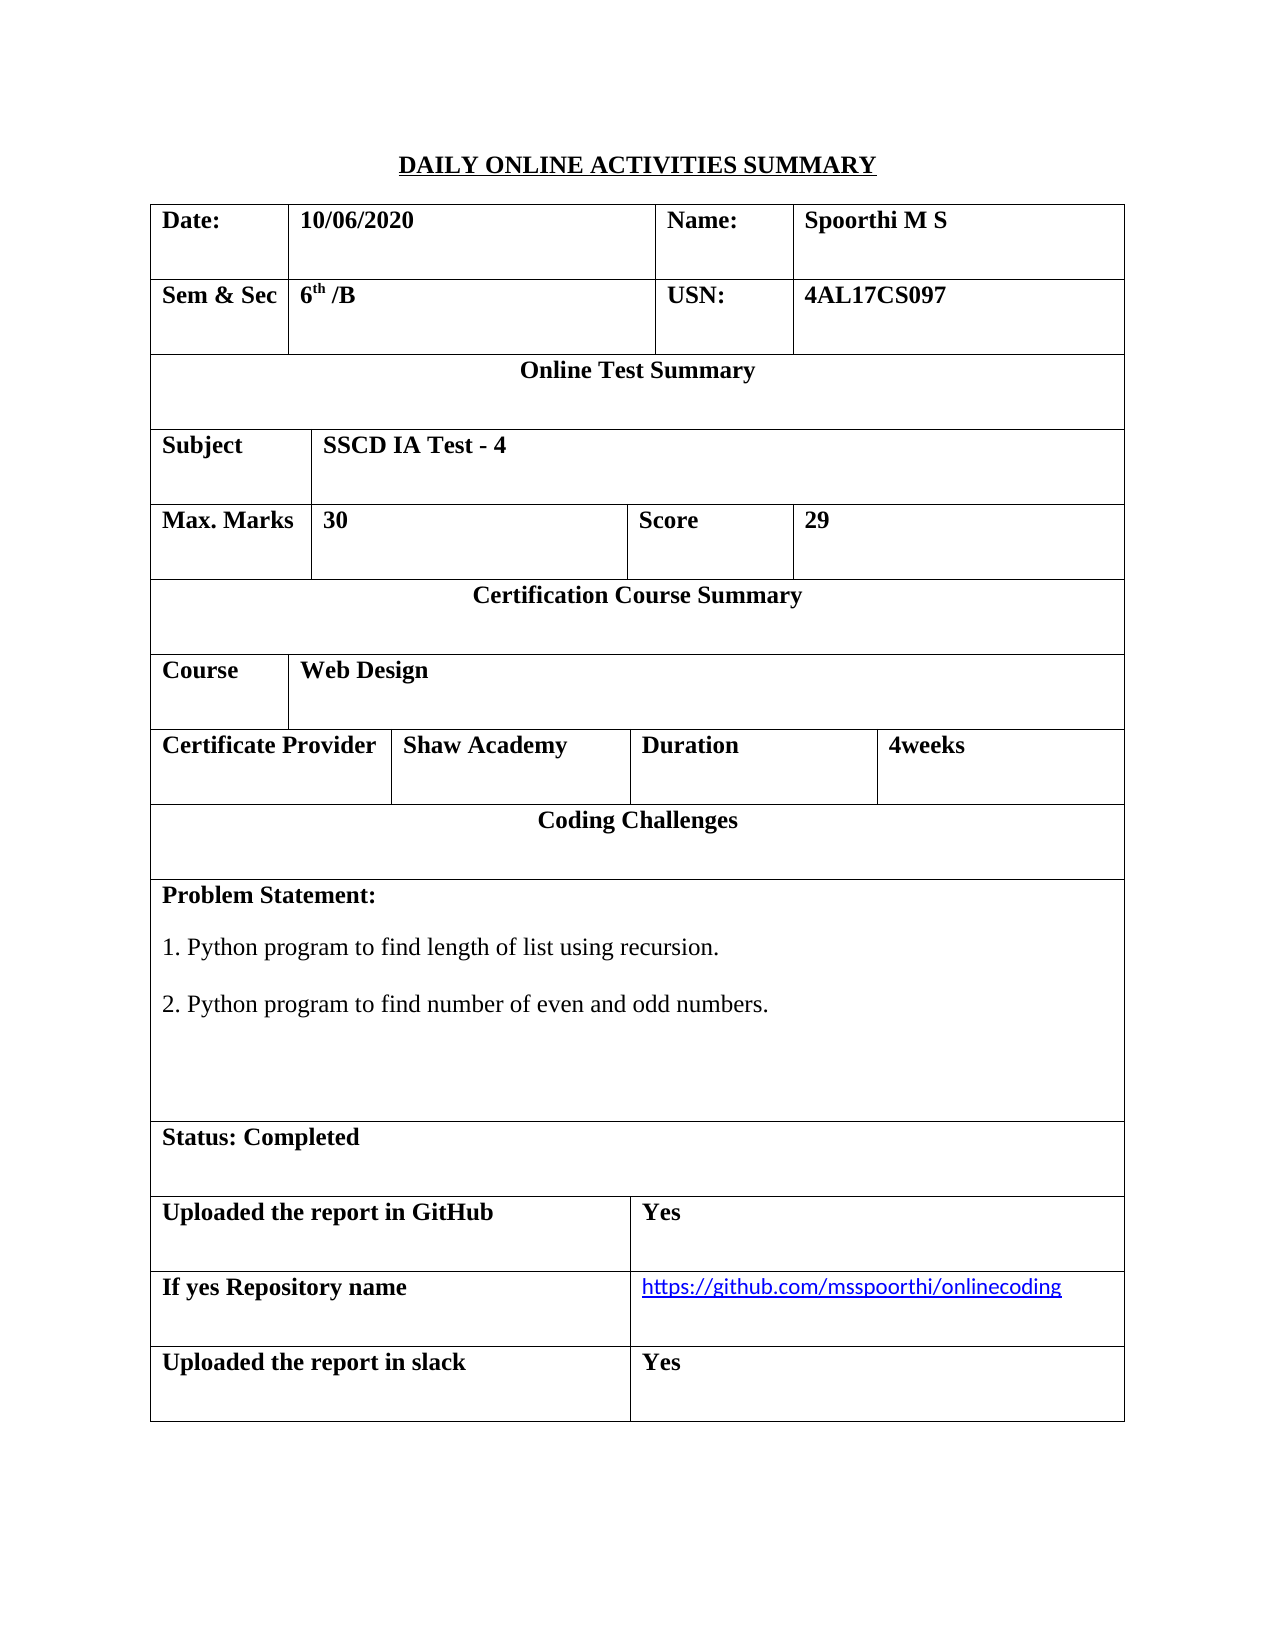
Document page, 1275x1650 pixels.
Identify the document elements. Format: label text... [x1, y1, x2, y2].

table_cell USN: [656, 280, 793, 354]
table_header 10/06/2020 [289, 205, 655, 279]
table_cell 29 [794, 505, 1124, 579]
table_cell Certification Course Summary [151, 580, 1124, 654]
table_cell https://github.com/msspoorthi/onlinecoding [631, 1272, 1124, 1346]
table_cell Max. Marks [151, 505, 311, 579]
table_cell Problem Statement: Python program to find length of list using recursion. Python program to find number of even and odd numbers. [151, 880, 1124, 1121]
table_cell Online Test Summary [151, 355, 1124, 429]
table_cell Web Design [289, 655, 1124, 729]
table_cell 4AL17CS097 [794, 280, 1124, 354]
table_header Date: [151, 205, 288, 279]
table_cell Uploaded the report in slack [151, 1347, 630, 1421]
table_cell Duration [631, 730, 877, 804]
table_cell 30 [312, 505, 627, 579]
table_cell 4weeks [878, 730, 1124, 804]
table_cell SSCD IA Test - 4 [312, 430, 1124, 504]
table_cell Certificate Provider [151, 730, 391, 804]
table_cell Score [628, 505, 793, 579]
table_cell Course [151, 655, 288, 729]
table_cell Shaw Academy [392, 730, 630, 804]
table_header Name: [656, 205, 793, 279]
table_header Spoorthi M S [794, 205, 1124, 279]
table_cell 6th /B [289, 280, 655, 354]
table_cell Yes [631, 1347, 1124, 1421]
table_cell Yes [631, 1197, 1124, 1271]
table_cell Subject [151, 430, 311, 504]
table_cell Coding Challenges [151, 805, 1124, 879]
table_cell Sem & Sec [151, 280, 288, 354]
table_cell Status: Completed [151, 1122, 1124, 1196]
text DAILY ONLINE ACTIVITIES SUMMARY [150, 150, 1125, 179]
table_cell Uploaded the report in GitHub [151, 1197, 630, 1271]
table_cell If yes Repository name [151, 1272, 630, 1346]
